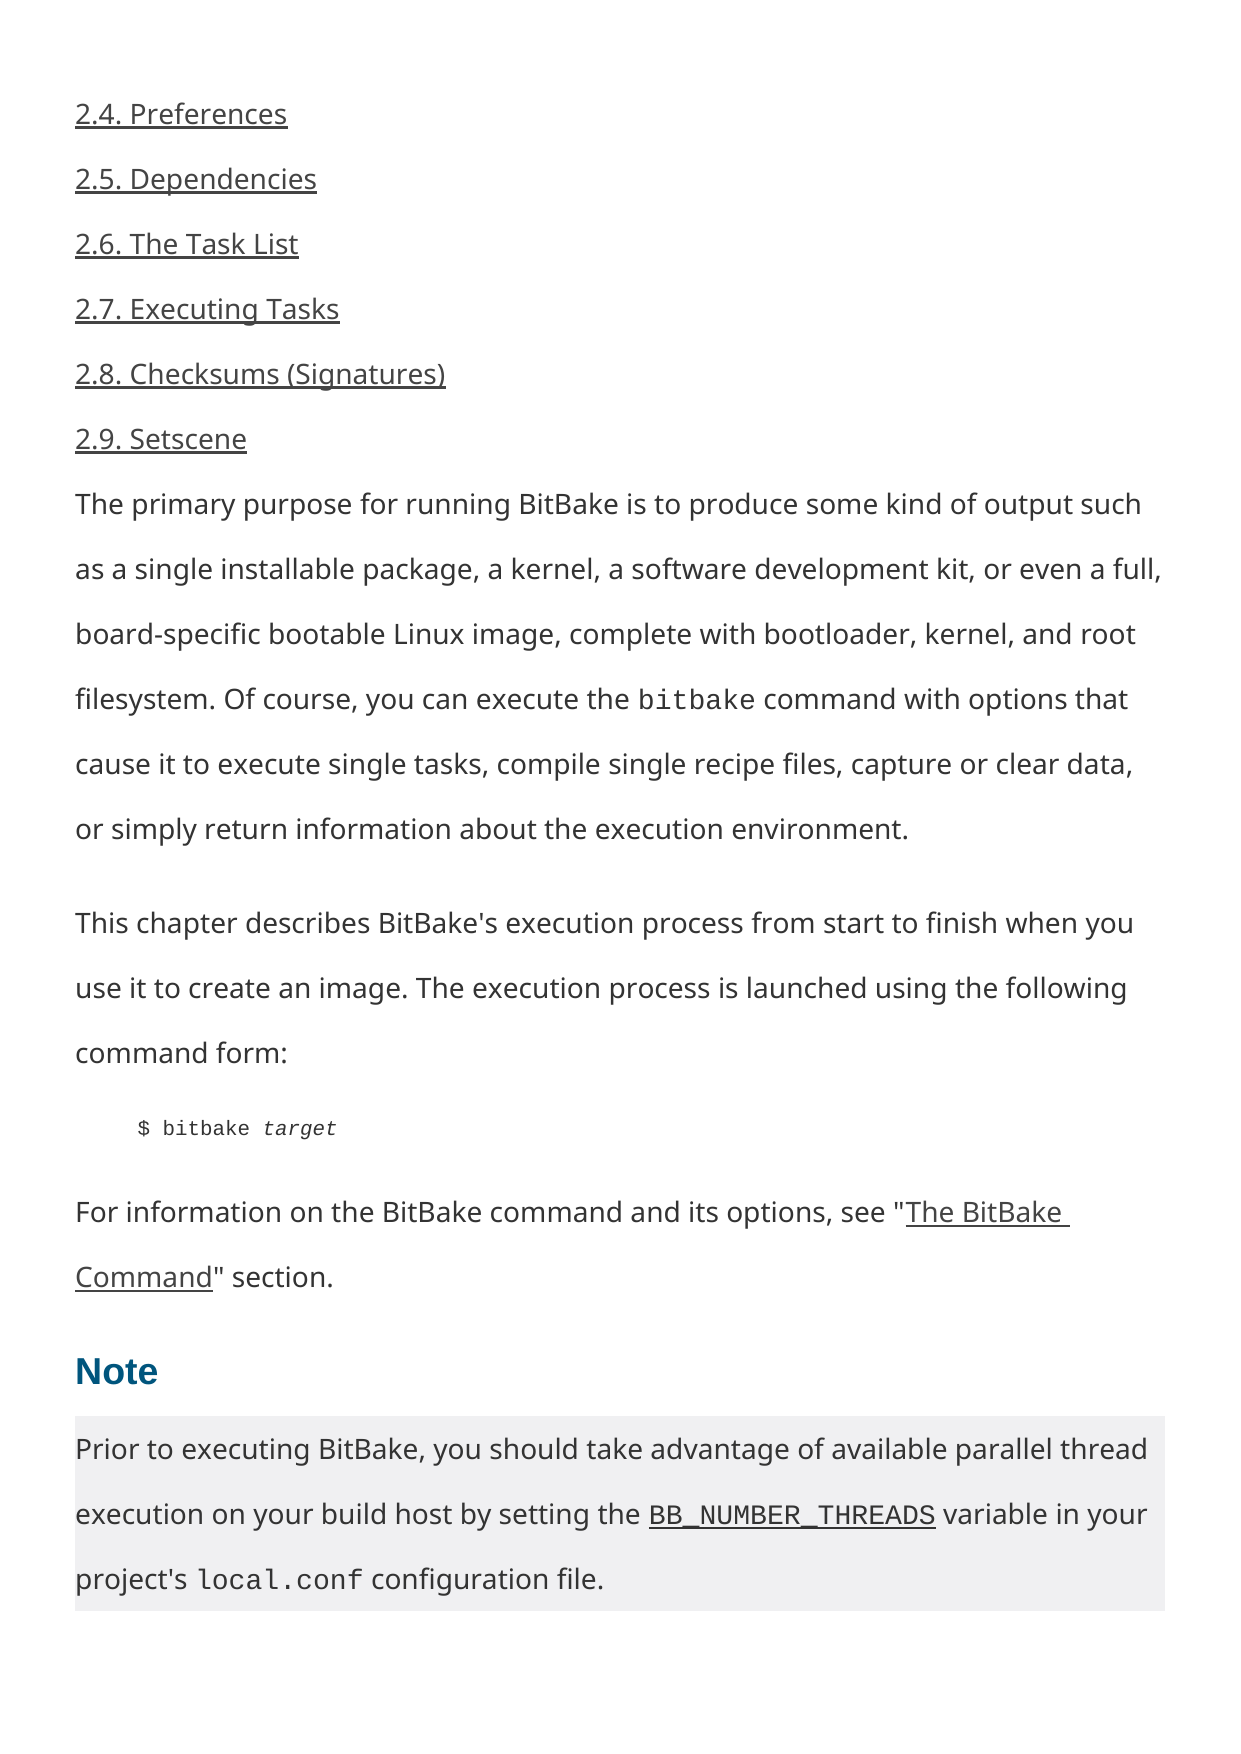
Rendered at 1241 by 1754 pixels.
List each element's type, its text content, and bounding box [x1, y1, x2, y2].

text 2.5. Dependencies [75, 146, 1165, 211]
text Prior to executing BitBake, you should take advantage of available parallel thread execution on your build host by setting the BB_NUMBER_THREADS variable in your project's local.conf configuration file. [75, 1416, 1165, 1611]
text For information on the BitBake command and its options, see "The BitBake Command" section. [75, 1179, 1165, 1309]
text 2.7. Executing Tasks [75, 276, 1165, 341]
text The primary purpose for running BitBake is to produce some kind of output such as a single installable package, a kernel, a software development kit, or even a full, board-specific bootable Linux image, complete with bootloader, kernel, and root filesystem. Of course, you can execute the bitbake command with options that cause it to execute single tasks, compile single recipe files, capture or clear data, or simply return information about the execution environment. [75, 471, 1165, 861]
text Note [75, 1338, 1165, 1403]
text 2.4. Preferences [75, 81, 1165, 146]
text $ bitbake target [75, 1114, 1165, 1147]
text 2.9. Setscene [75, 406, 1165, 471]
text This chapter describes BitBake's execution process from start to finish when you use it to create an image. The execution process is launched using the following command form: [75, 890, 1165, 1085]
text 2.6. The Task List [75, 211, 1165, 276]
text 2.8. Checksums (Signatures) [75, 341, 1165, 406]
